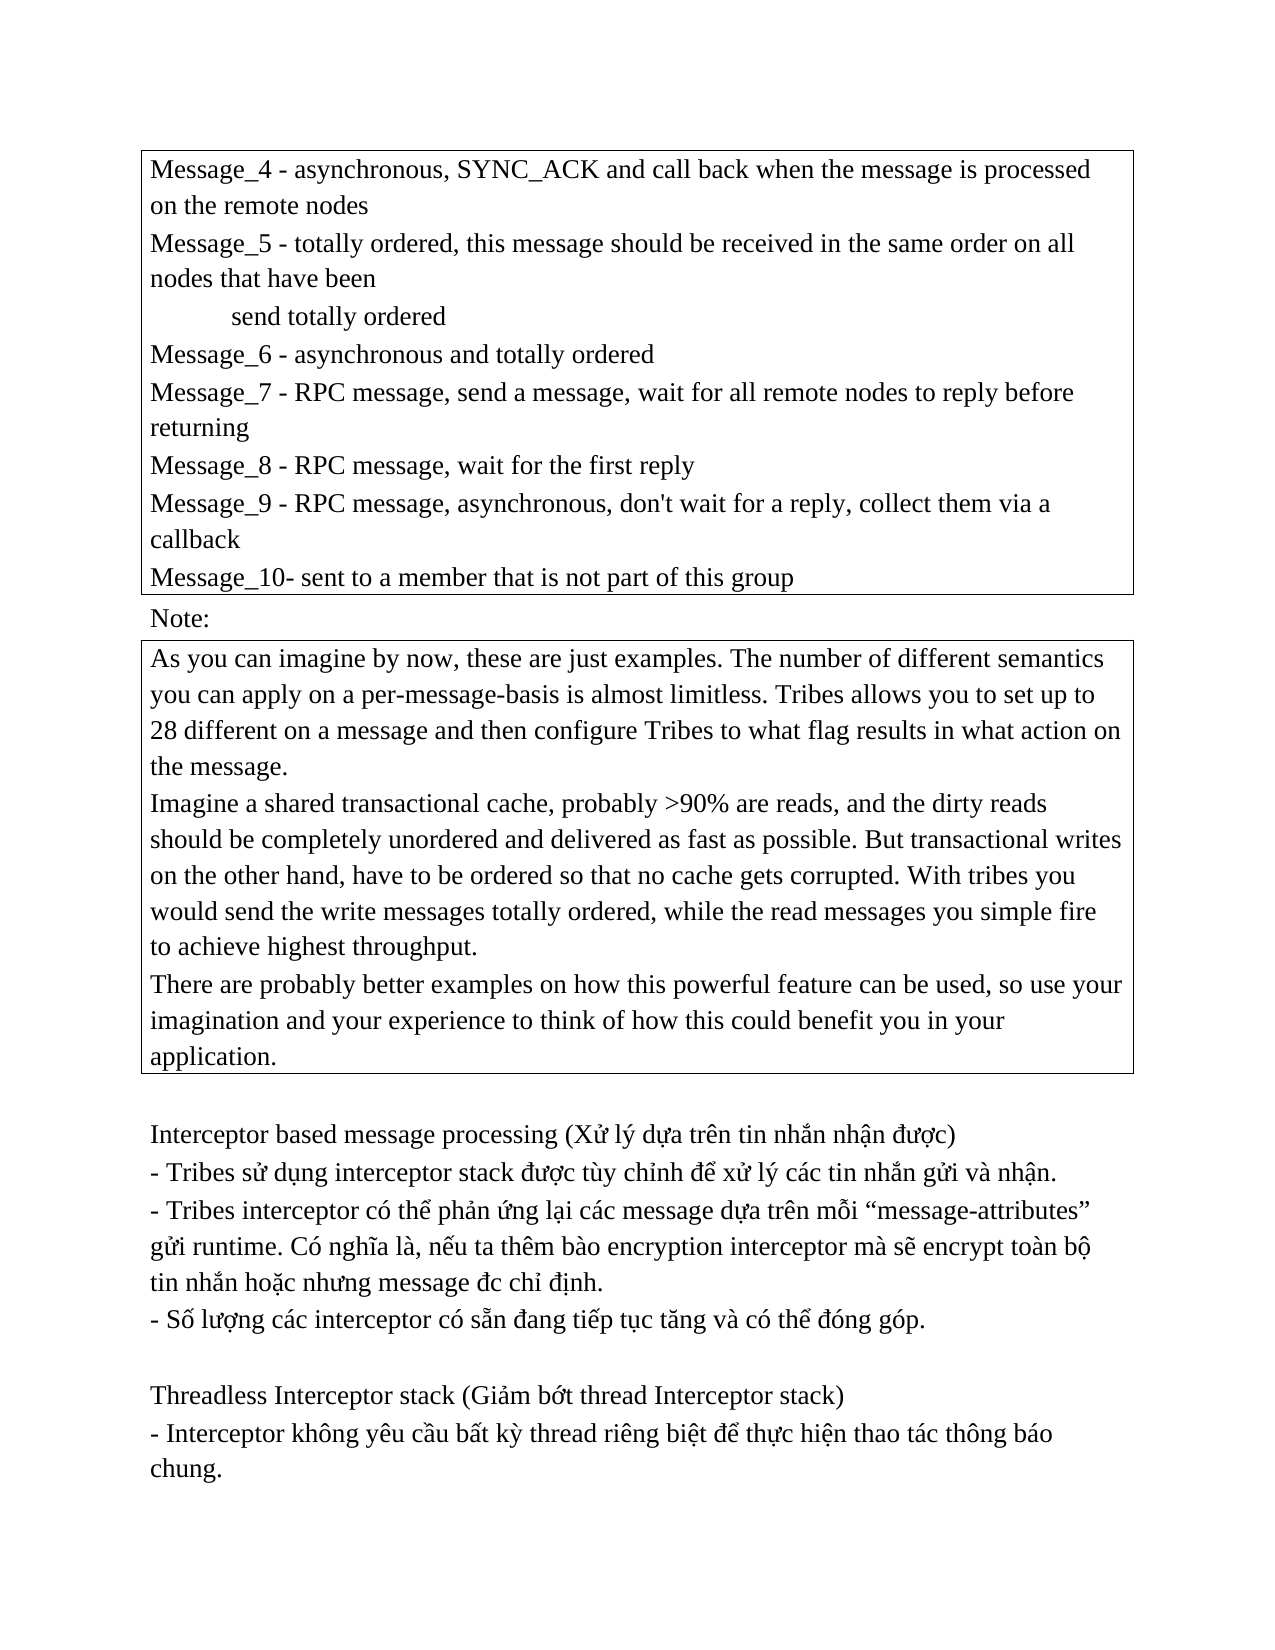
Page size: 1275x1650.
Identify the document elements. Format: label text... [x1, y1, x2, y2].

text Message_6 - asynchronous and totally ordered [142, 335, 1133, 369]
text Message_10- sent to a member that is not part of this group [142, 558, 1133, 594]
text - Interceptor không yêu cầu bất kỳ thread riêng biệt để thực hiện thao tác thông báo chung. [150, 1417, 1125, 1484]
text Imagine a shared transactional cache, probably >90% are reads, and the dirty reads should be completely unordered and delivered as fast as possible. But transactional writes on the other hand, have to be ordered so that no cache gets corrupted. With tribes you would send the write messages totally ordered, while the read messages you simple fire to achieve highest throughput. [142, 784, 1133, 962]
text Threadless Interceptor stack (Giảm bớt thread Interceptor stack) [150, 1379, 1125, 1410]
text Message_5 - totally ordered, this message should be received in the same order on all nodes that have been [142, 223, 1133, 293]
text Note: [150, 602, 1125, 633]
text There are probably better examples on how this powerful feature can be used, so use your imagination and your experience to think of how this could benefit you in your application. [142, 965, 1133, 1073]
text - Tribes interceptor có thể phản ứng lại các message dựa trên mỗi “message-attributes” gửi runtime. Có nghĩa là, nếu ta thêm bào encryption interceptor mà sẽ encrypt toàn bộ tin nhắn hoặc nhưng message đc chỉ định. [150, 1194, 1125, 1297]
text Message_7 - RPC message, send a message, wait for all remote nodes to reply before returning [142, 373, 1133, 443]
text Interceptor based message processing (Xử lý dựa trên tin nhắn nhận được) [150, 1118, 1125, 1150]
text - Tribes sử dụng interceptor stack được tùy chỉnh để xử lý các tin nhắn gửi và nhận. [150, 1156, 1125, 1187]
text send totally ordered [142, 297, 1133, 331]
text As you can imagine by now, these are just examples. The number of different semantics you can apply on a per-message-basis is almost limitless. Tribes allows you to set up to 28 different on a message and then configure Tribes to what flag results in what action on the message. [142, 641, 1133, 781]
text - Số lượng các interceptor có sẵn đang tiếp tục tăng và có thể đóng góp. [150, 1303, 1125, 1334]
text Message_9 - RPC message, asynchronous, don't wait for a reply, collect them via a callback [142, 484, 1133, 554]
text Message_4 - asynchronous, SYNC_ACK and call back when the message is processed on the remote nodes [142, 151, 1133, 220]
text Message_8 - RPC message, wait for the first reply [142, 446, 1133, 481]
